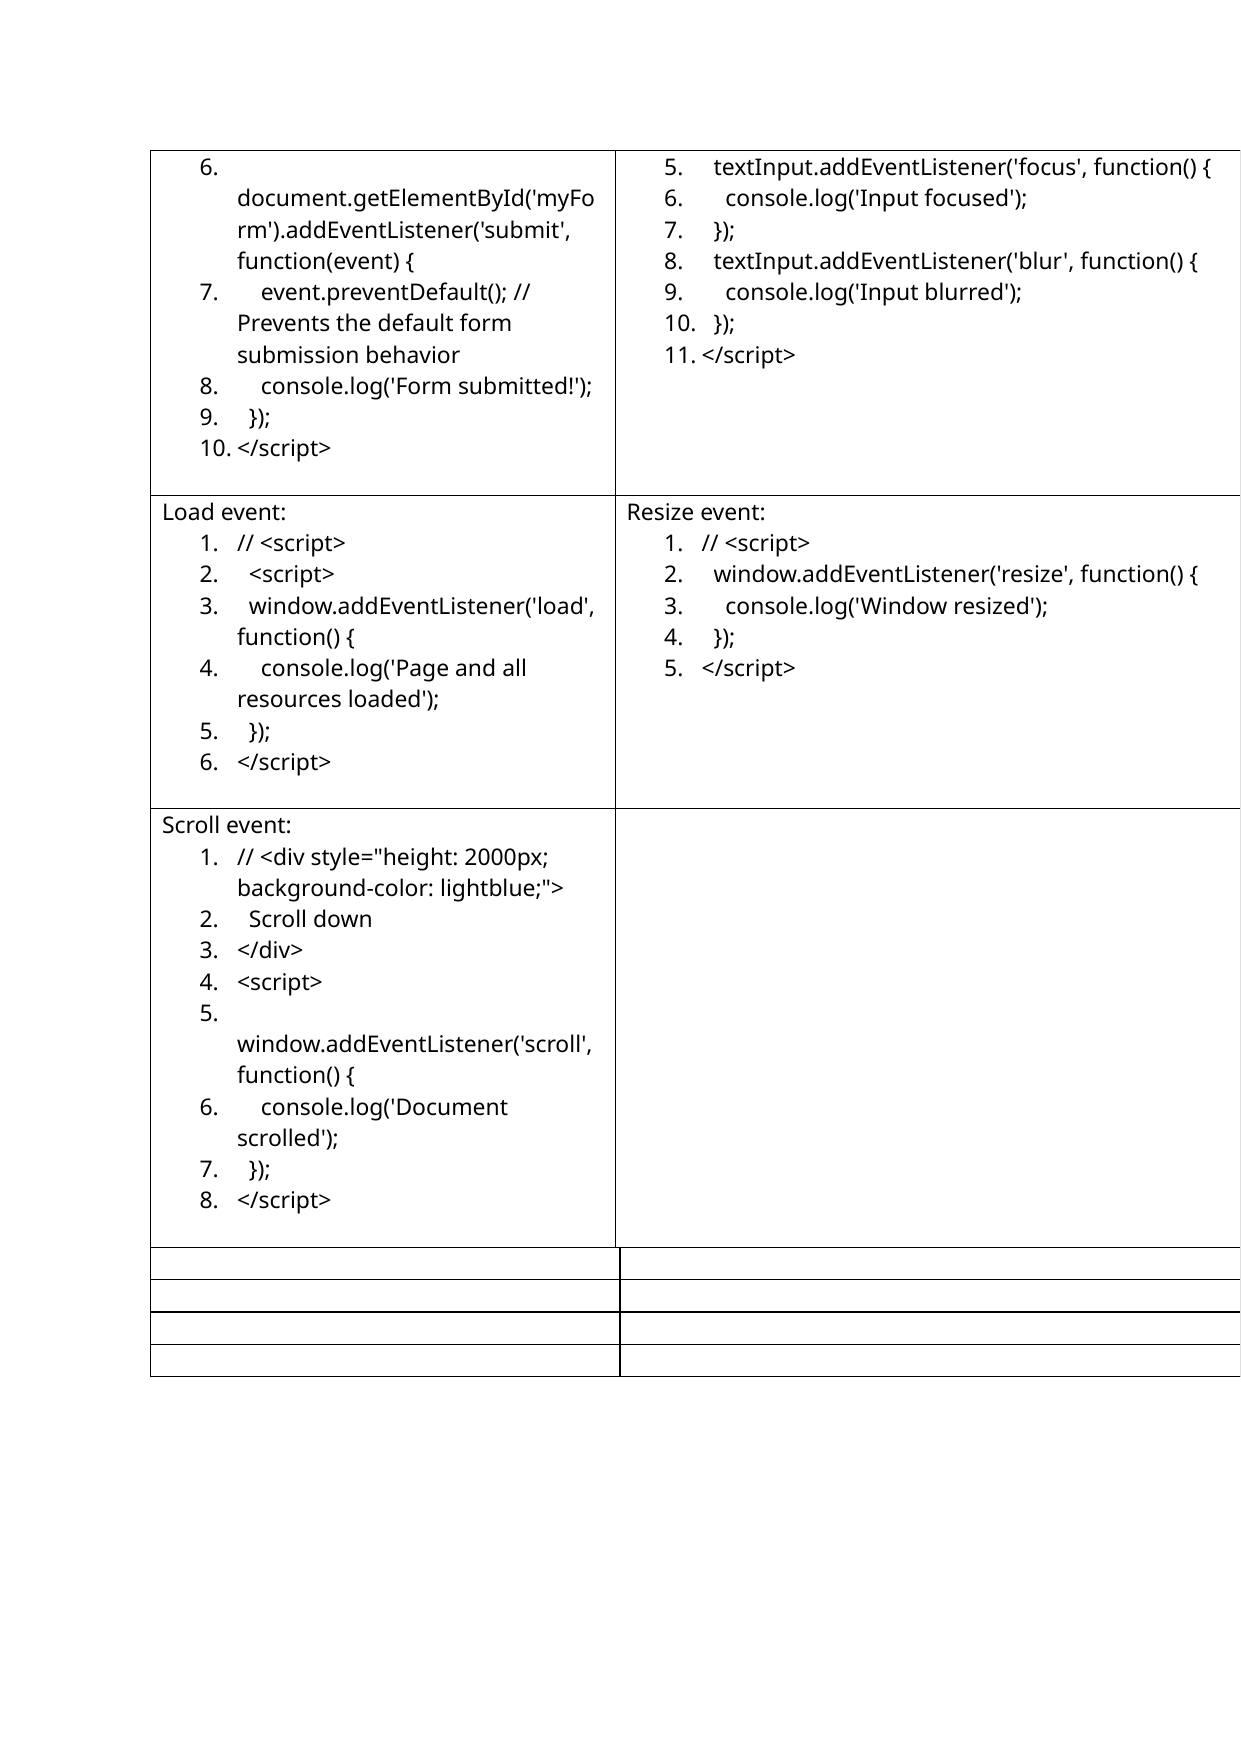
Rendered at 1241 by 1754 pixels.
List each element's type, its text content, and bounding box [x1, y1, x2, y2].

table_cell [621, 1280, 1240, 1311]
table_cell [616, 151, 1240, 495]
table_header [151, 1248, 619, 1279]
table_cell [621, 1313, 1240, 1344]
table_cell Load event: // <script> <script> window.addEventListener('load', function() { console.log('Page and all resources loaded'); }); </script> [151, 496, 615, 808]
table_cell Resize event: // <script> window.addEventListener('resize', function() { console.log('Window resized'); }); </script> [616, 496, 1240, 808]
table_cell [616, 809, 1240, 1247]
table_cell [151, 151, 615, 495]
table_cell [151, 1280, 619, 1311]
table_cell [621, 1345, 1240, 1376]
table_cell [151, 1313, 619, 1344]
table_cell Scroll event: // <div style="height: 2000px; background-color: lightblue;"> Scroll down </div> <script> window.addEventListener('scroll', function() { console.log('Document scrolled'); }); </script> [151, 809, 615, 1247]
table_cell [151, 1345, 619, 1376]
table_header [621, 1248, 1240, 1279]
